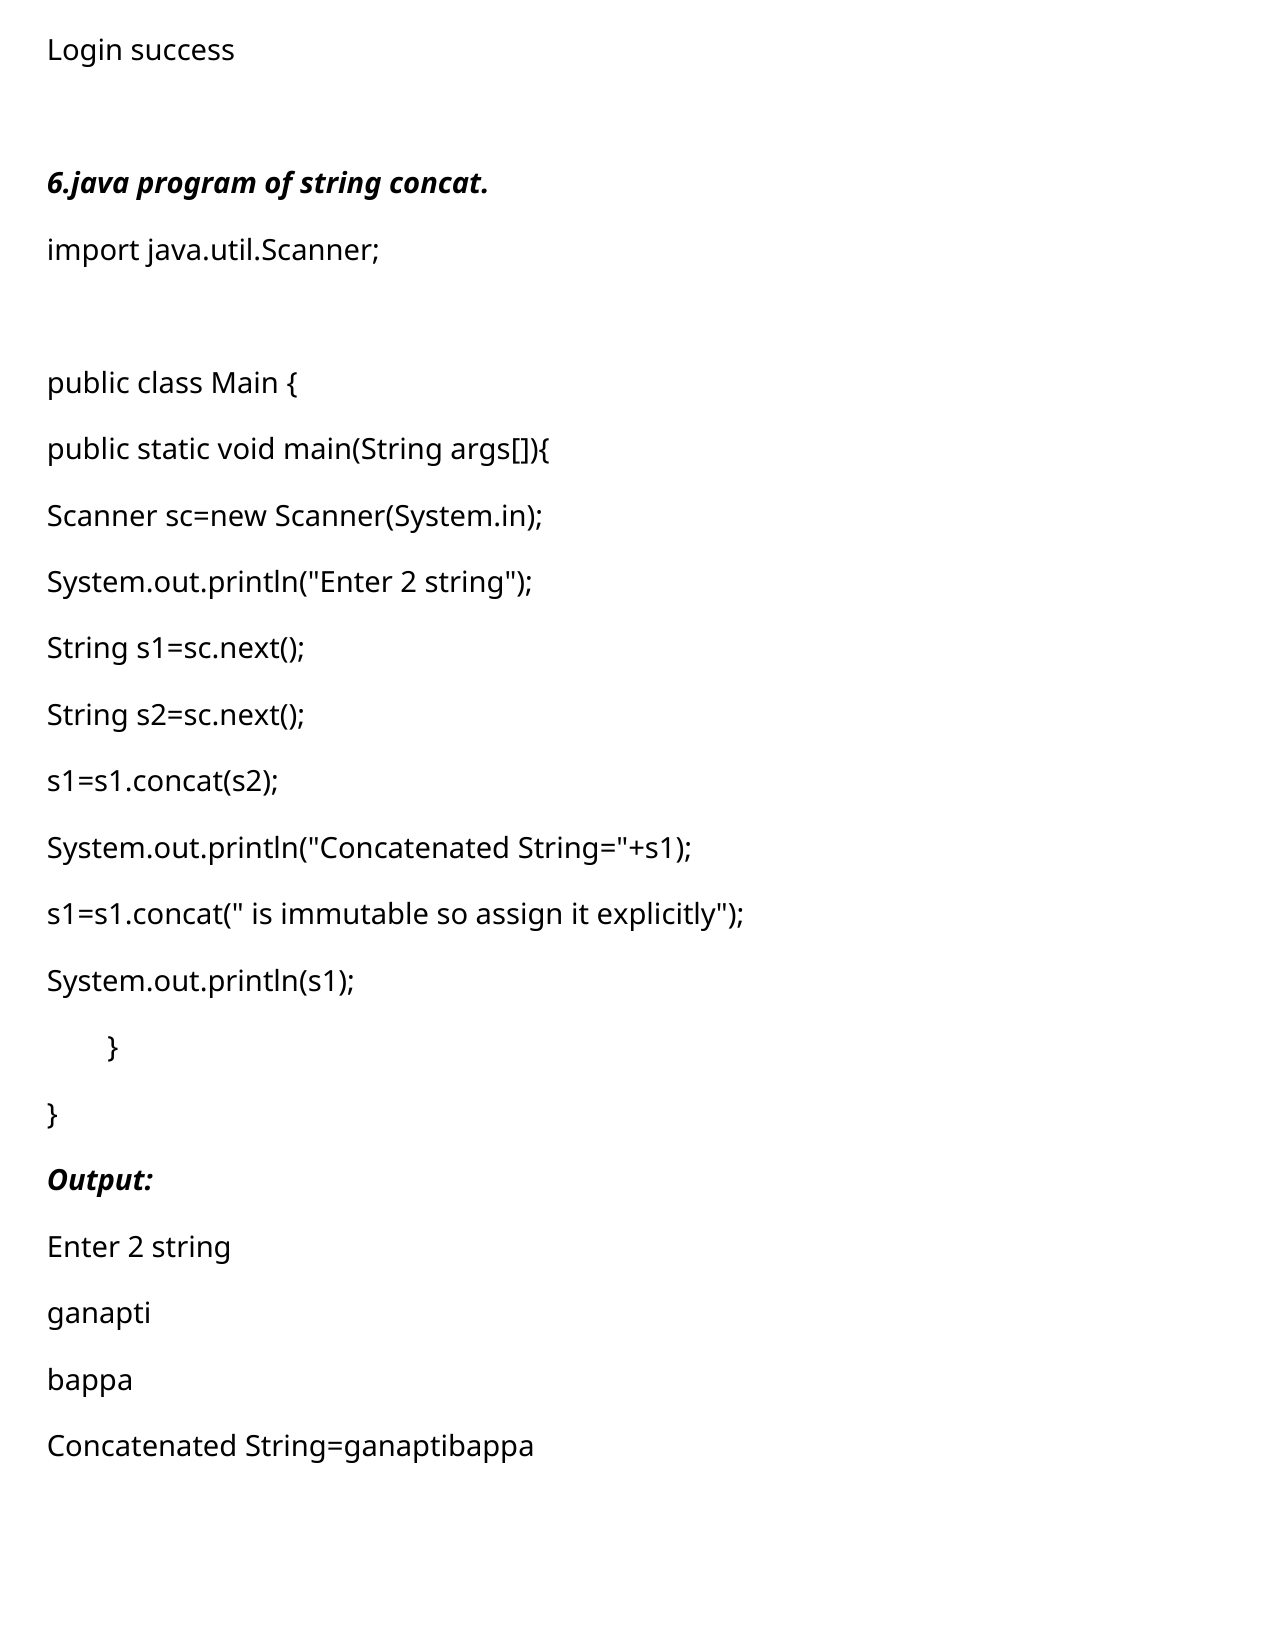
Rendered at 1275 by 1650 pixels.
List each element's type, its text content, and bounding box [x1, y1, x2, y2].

text s1=s1.concat(s2); [47, 761, 1125, 800]
text Concatenated String=ganaptibappa [47, 1425, 1125, 1465]
text String s2=sc.next(); [47, 694, 1125, 734]
text System.out.println("Enter 2 string"); [47, 561, 1125, 601]
text System.out.println(s1); [47, 960, 1125, 1000]
text Output: [47, 1159, 1125, 1199]
text Login success [47, 29, 1125, 69]
text 6.java program of string concat. [47, 162, 1125, 202]
text public static void main(String args[]){ [47, 428, 1125, 468]
text public class Main { [47, 362, 1125, 402]
text import java.util.Scanner; [47, 229, 1125, 269]
text System.out.println("Concatenated String="+s1); [47, 827, 1125, 867]
text String s1=sc.next(); [47, 628, 1125, 667]
text } [47, 1093, 1125, 1133]
text bappa [47, 1359, 1125, 1398]
text s1=s1.concat(" is immutable so assign it explicitly"); [47, 893, 1125, 933]
text Enter 2 string [47, 1226, 1125, 1266]
text ganapti [47, 1292, 1125, 1332]
text Scanner sc=new Scanner(System.in); [47, 495, 1125, 534]
text } [47, 1026, 1125, 1066]
